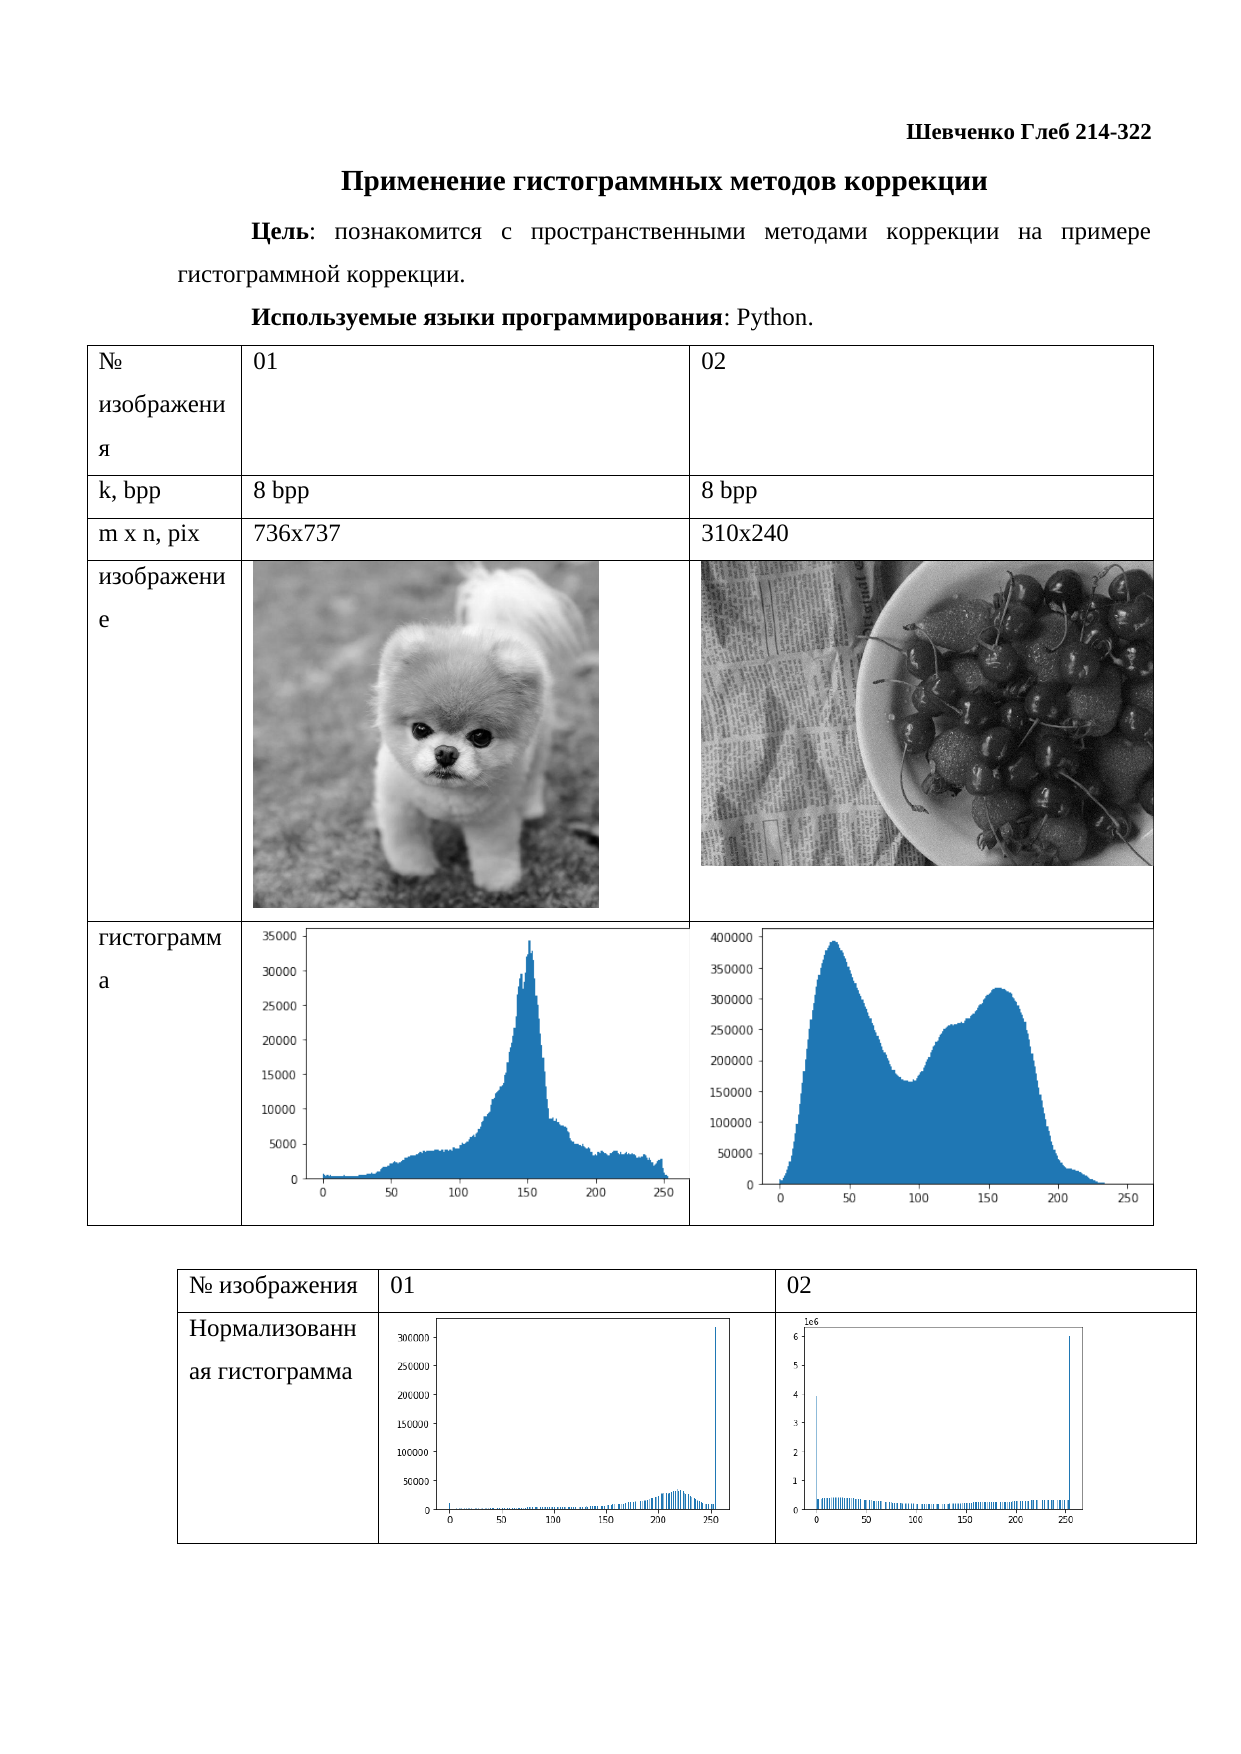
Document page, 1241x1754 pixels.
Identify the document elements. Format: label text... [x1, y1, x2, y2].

table_header 02 [776, 1270, 1196, 1312]
table_cell m x n, pix [88, 519, 241, 560]
table_cell изображение [88, 561, 241, 921]
table_header № изображения [88, 346, 241, 474]
text Применение гистограммных методов коррекции [177, 163, 1152, 197]
table_cell 8 bpp [690, 476, 1153, 517]
table_cell [690, 922, 1153, 1225]
table_cell k, bpp [88, 476, 241, 517]
picture [253, 921, 690, 1206]
table_cell [379, 1313, 775, 1543]
table_header 01 [379, 1270, 775, 1312]
text Используемые языки программирования: Python. [177, 302, 1152, 331]
table_cell 8 bpp [242, 476, 689, 517]
table_header 02 [690, 346, 1153, 474]
table_header № изображения [178, 1270, 378, 1312]
table_cell Нормализованная гистограмма [178, 1313, 378, 1543]
picture [701, 921, 1154, 1212]
table_header 01 [242, 346, 689, 474]
table_cell гистограмма [88, 922, 241, 1225]
picture [253, 561, 599, 908]
table_cell [690, 561, 1153, 921]
table_cell [242, 922, 689, 1225]
picture [786, 1312, 1088, 1529]
picture [390, 1312, 734, 1530]
table_cell 736х737 [242, 519, 689, 560]
picture [701, 561, 1154, 866]
table_cell [242, 561, 689, 921]
text Цель: познакомится с пространственными методами коррекции на примере гистограммной коррекции. [177, 216, 1152, 288]
table_cell 310х240 [690, 519, 1153, 560]
text Шевченко Глеб 214-322 [177, 118, 1152, 144]
table_cell [776, 1313, 1196, 1543]
